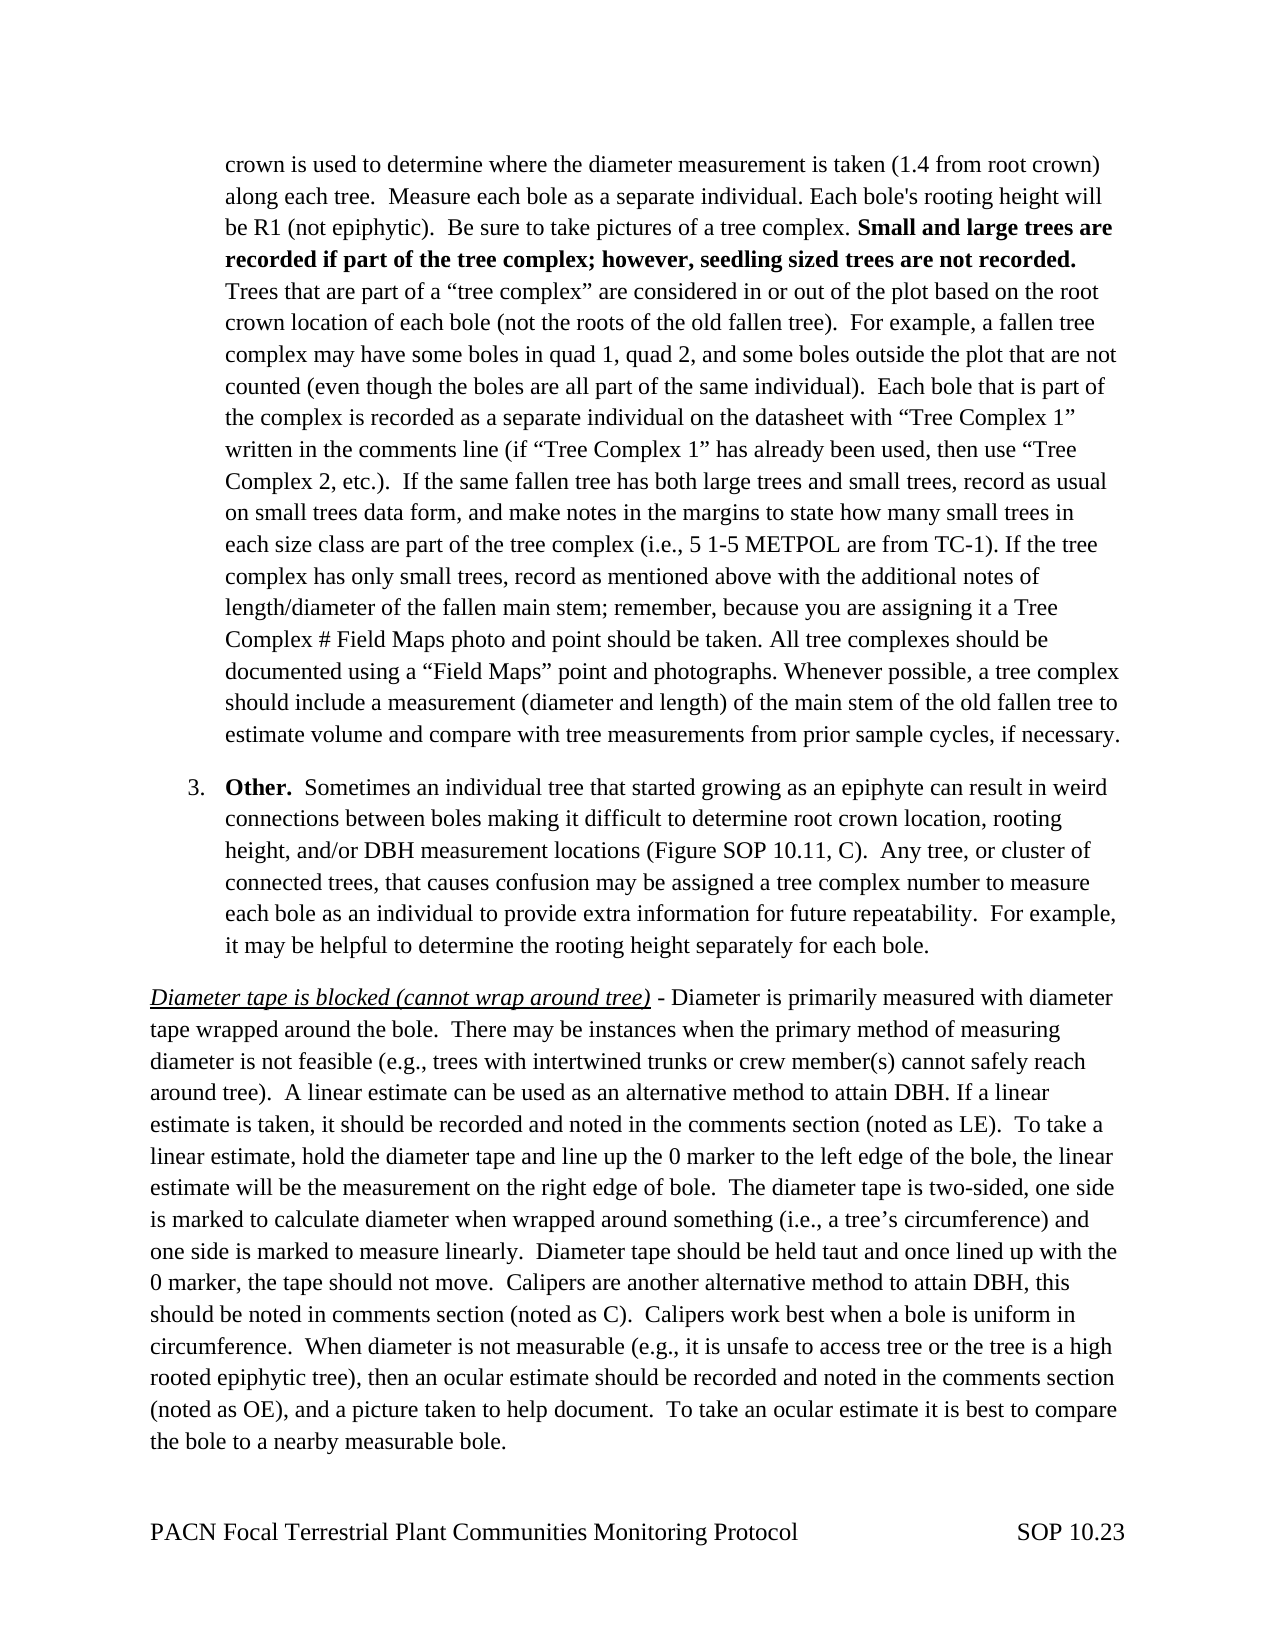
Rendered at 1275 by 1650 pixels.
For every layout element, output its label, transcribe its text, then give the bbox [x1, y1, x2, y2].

list Other. Sometimes an individual tree that started growing as an epiphyte can result in weird connections between boles making it difficult to determine root crown location, rooting height, and/or DBH measurement locations (Figure SOP 10.11, C). Any tree, or cluster of connected trees, that causes confusion may be assigned a tree complex number to measure each bole as an individual to provide extra information for future repeatability. For example, it may be helpful to determine the rooting height separately for each bole. [187, 772, 1125, 958]
text Diameter tape is blocked (cannot wrap around tree) - Diameter is primarily measured with diameter tape wrapped around the bole. There may be instances when the primary method of measuring diameter is not feasible (e.g., trees with intertwined trunks or crew member(s) cannot safely reach around tree). A linear estimate can be used as an alternative method to attain DBH. If a linear estimate is taken, it should be recorded and noted in the comments section (noted as LE). To take a linear estimate, hold the diameter tape and line up the 0 marker to the left edge of the bole, the linear estimate will be the measurement on the right edge of bole. The diameter tape is two-sided, one side is marked to calculate diameter when wrapped around something (i.e., a tree’s circumference) and one side is marked to measure linearly. Diameter tape should be held taut and once lined up with the 0 marker, the tape should not move. Calipers are another alternative method to attain DBH, this should be noted in comments section (noted as C). Calipers work best when a bole is uniform in circumference. When diameter is not measurable (e.g., it is unsafe to access tree or the tree is a high rooted epiphytic tree), then an ocular estimate should be recorded and noted in the comments section (noted as OE), and a picture taken to help document. To take an ocular estimate it is best to compare the bole to a nearby measurable bole. [150, 983, 1125, 1454]
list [187, 150, 1125, 748]
